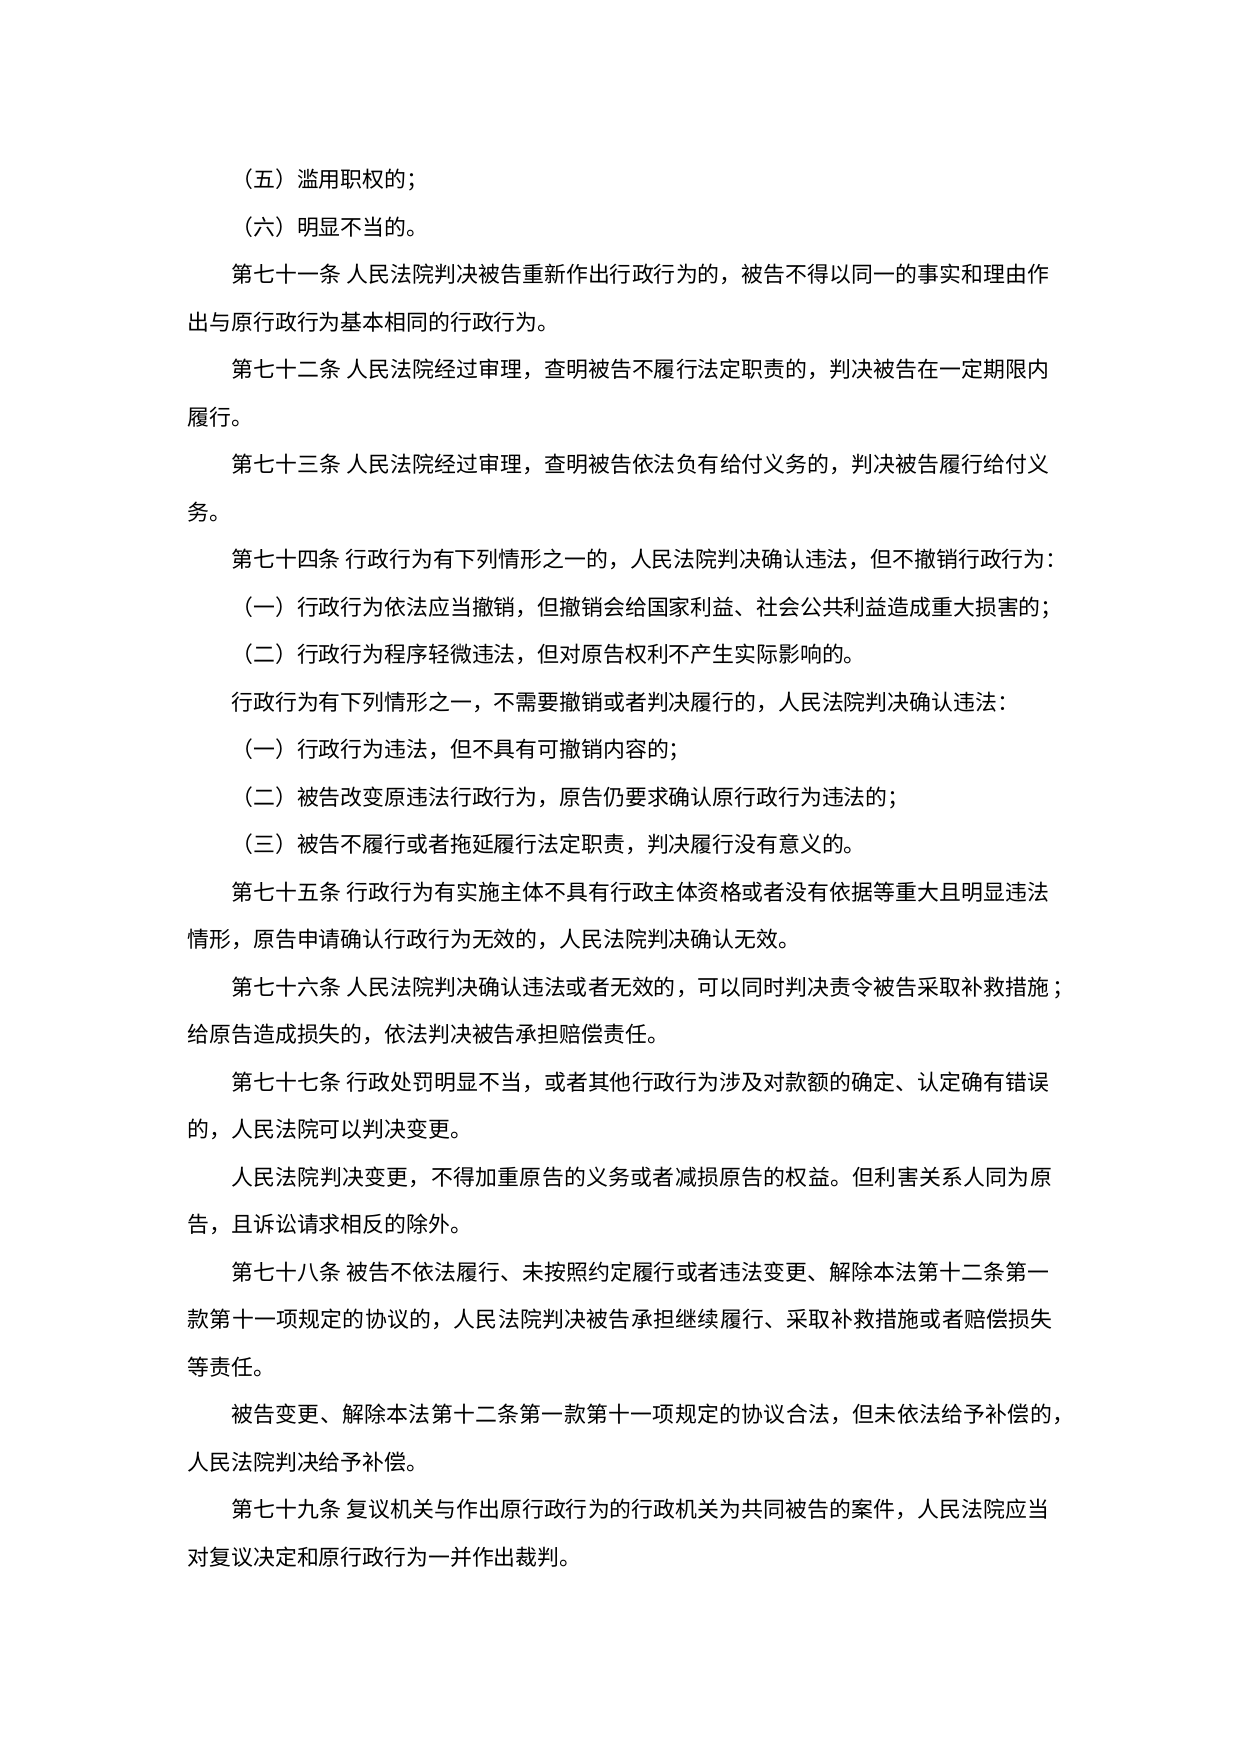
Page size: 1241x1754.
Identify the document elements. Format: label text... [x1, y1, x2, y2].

text 第七十七条 行政处罚明显不当，或者其他行政行为涉及对款额的确定、认定确有错误的，人民法院可以判决变更。 [187, 1064, 1053, 1144]
text 第七十二条 人民法院经过审理，查明被告不履行法定职责的，判决被告在一定期限内履行。 [187, 352, 1053, 431]
text （六）明显不当的。 [187, 209, 1053, 241]
text 第七十八条 被告不依法履行、未按照约定履行或者违法变更、解除本法第十二条第一款第十一项规定的协议的，人民法院判决被告承担继续履行、采取补救措施或者赔偿损失等责任。 [187, 1254, 1053, 1381]
text （一）行政行为依法应当撤销，但撤销会给国家利益、社会公共利益造成重大损害的； [187, 589, 1053, 621]
text 人民法院判决变更，不得加重原告的义务或者减损原告的权益。但利害关系人同为原告，且诉讼请求相反的除外。 [187, 1159, 1053, 1239]
text （五）滥用职权的； [187, 162, 1053, 194]
text 第七十三条 人民法院经过审理，查明被告依法负有给付义务的，判决被告履行给付义务。 [187, 447, 1053, 526]
text 第七十一条 人民法院判决被告重新作出行政行为的，被告不得以同一的事实和理由作出与原行政行为基本相同的行政行为。 [187, 257, 1053, 336]
text 行政行为有下列情形之一，不需要撤销或者判决履行的，人民法院判决确认违法： [187, 684, 1053, 716]
text 第七十五条 行政行为有实施主体不具有行政主体资格或者没有依据等重大且明显违法情形，原告申请确认行政行为无效的，人民法院判决确认无效。 [187, 874, 1053, 954]
text 第七十四条 行政行为有下列情形之一的，人民法院判决确认违法，但不撤销行政行为： [187, 542, 1053, 574]
text 第七十六条 人民法院判决确认违法或者无效的，可以同时判决责令被告采取补救措施；给原告造成损失的，依法判决被告承担赔偿责任。 [187, 969, 1053, 1049]
text （一）行政行为违法，但不具有可撤销内容的； [187, 732, 1053, 764]
text （二）行政行为程序轻微违法，但对原告权利不产生实际影响的。 [187, 637, 1053, 669]
text 被告变更、解除本法第十二条第一款第十一项规定的协议合法，但未依法给予补偿的，人民法院判决给予补偿。 [187, 1397, 1053, 1476]
text （二）被告改变原违法行政行为，原告仍要求确认原行政行为违法的； [187, 779, 1053, 811]
text 第七十九条 复议机关与作出原行政行为的行政机关为共同被告的案件，人民法院应当对复议决定和原行政行为一并作出裁判。 [187, 1492, 1053, 1571]
text （三）被告不履行或者拖延履行法定职责，判决履行没有意义的。 [187, 827, 1053, 859]
